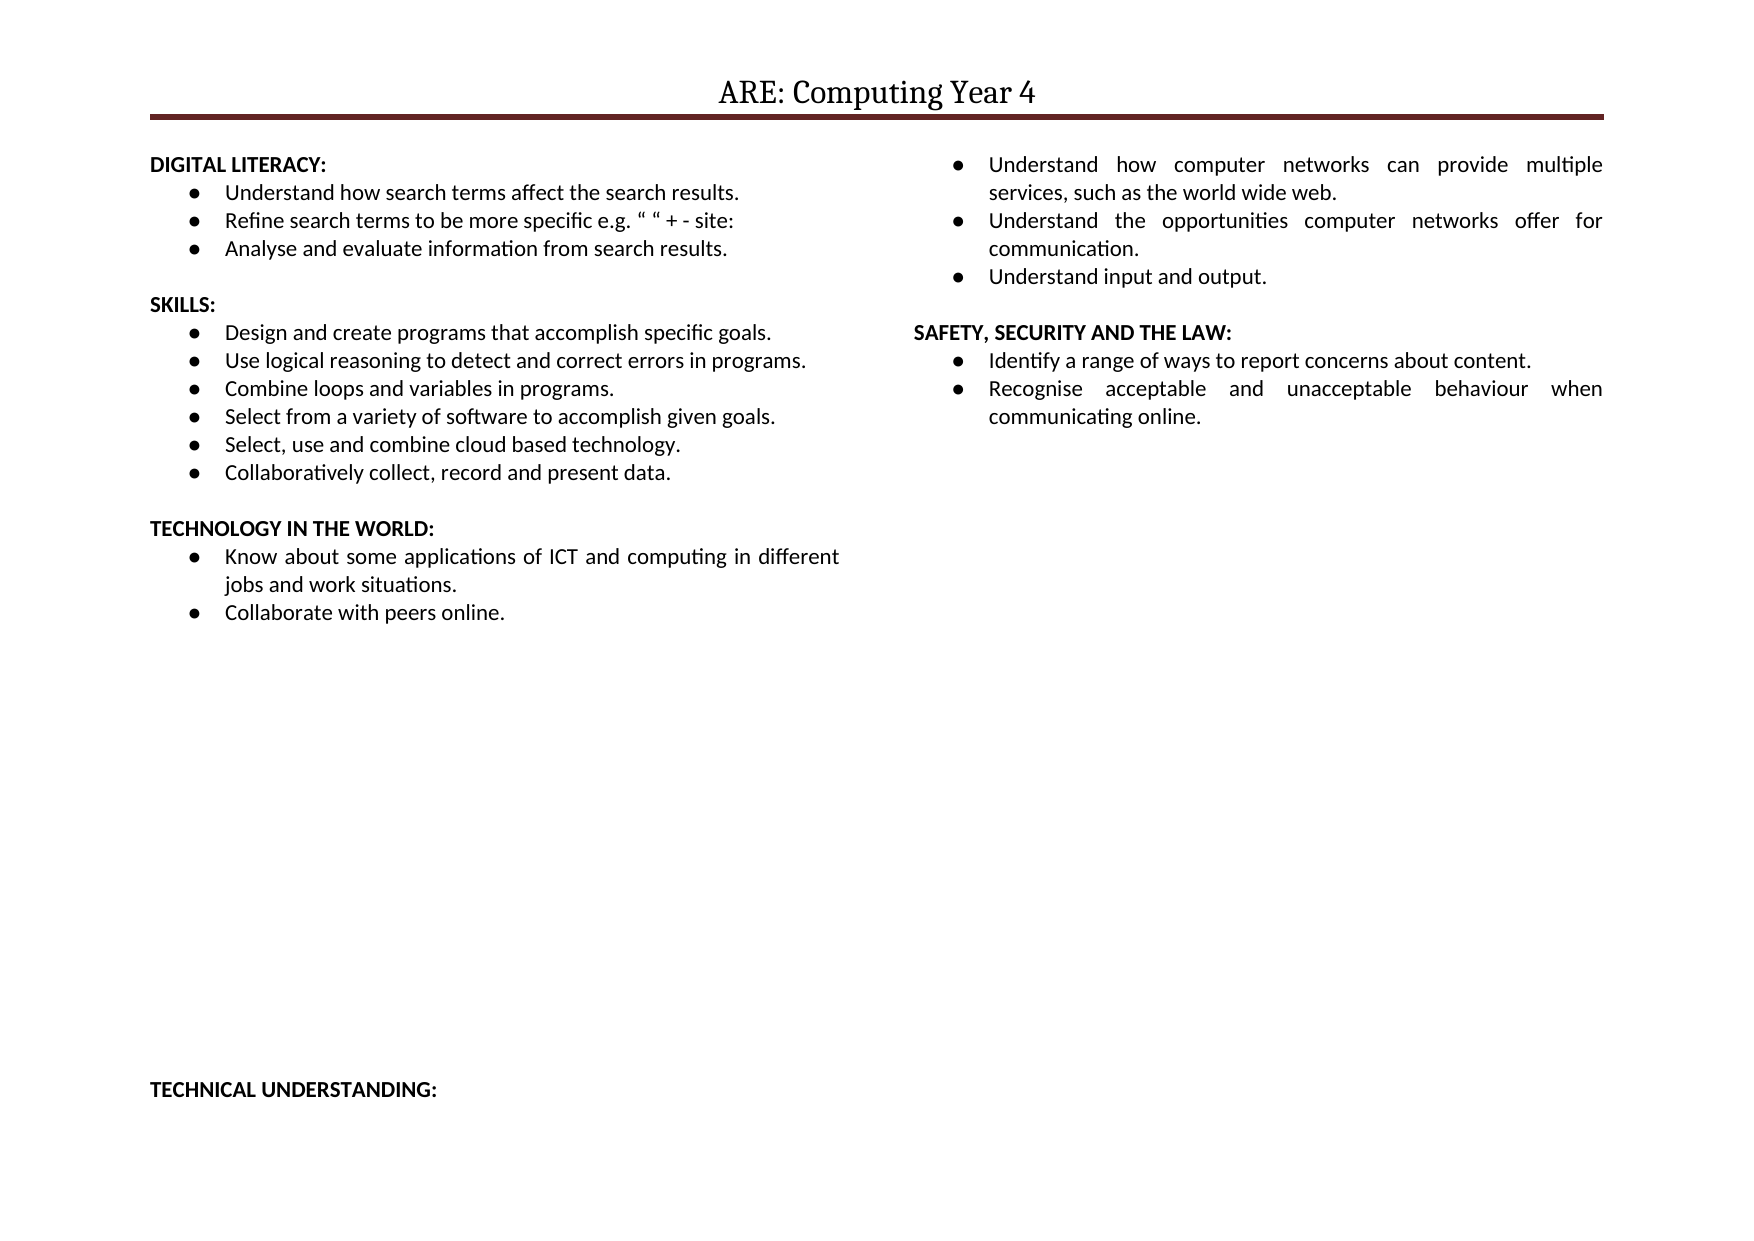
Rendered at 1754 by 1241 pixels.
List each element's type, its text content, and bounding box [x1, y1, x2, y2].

list Identify a range of ways to report concerns about content. [951, 346, 1604, 374]
list Understand how computer networks can provide multiple services, such as the world wide web. [951, 150, 1604, 206]
list Design and create programs that accomplish specific goals. [187, 318, 840, 346]
list Select from a variety of software to accomplish given goals. [187, 402, 840, 430]
list Understand the opportunities computer networks offer for communication. [951, 206, 1604, 262]
list Collaboratively collect, record and present data. [187, 458, 840, 486]
text TECHNICAL UNDERSTANDING: [150, 1075, 840, 1103]
list Analyse and evaluate information from search results. [187, 234, 840, 262]
text SAFETY, SECURITY AND THE LAW: [914, 318, 1604, 346]
text SKILLS: [150, 290, 840, 318]
list Select, use and combine cloud based technology. [187, 430, 840, 458]
text TECHNOLOGY IN THE WORLD: [150, 514, 840, 542]
list Understand how search terms affect the search results. [187, 178, 840, 206]
text DIGITAL LITERACY: [150, 150, 840, 178]
list Refine search terms to be more specific e.g. “ “ + - site: [187, 206, 840, 234]
list Combine loops and variables in programs. [187, 374, 840, 402]
list Collaborate with peers online. [187, 598, 840, 626]
list Understand input and output. [951, 262, 1604, 290]
list Use logical reasoning to detect and correct errors in programs. [187, 346, 840, 374]
list Recognise acceptable and unacceptable behaviour when communicating online. [951, 374, 1604, 430]
list Know about some applications of ICT and computing in different jobs and work situations. [187, 542, 840, 598]
